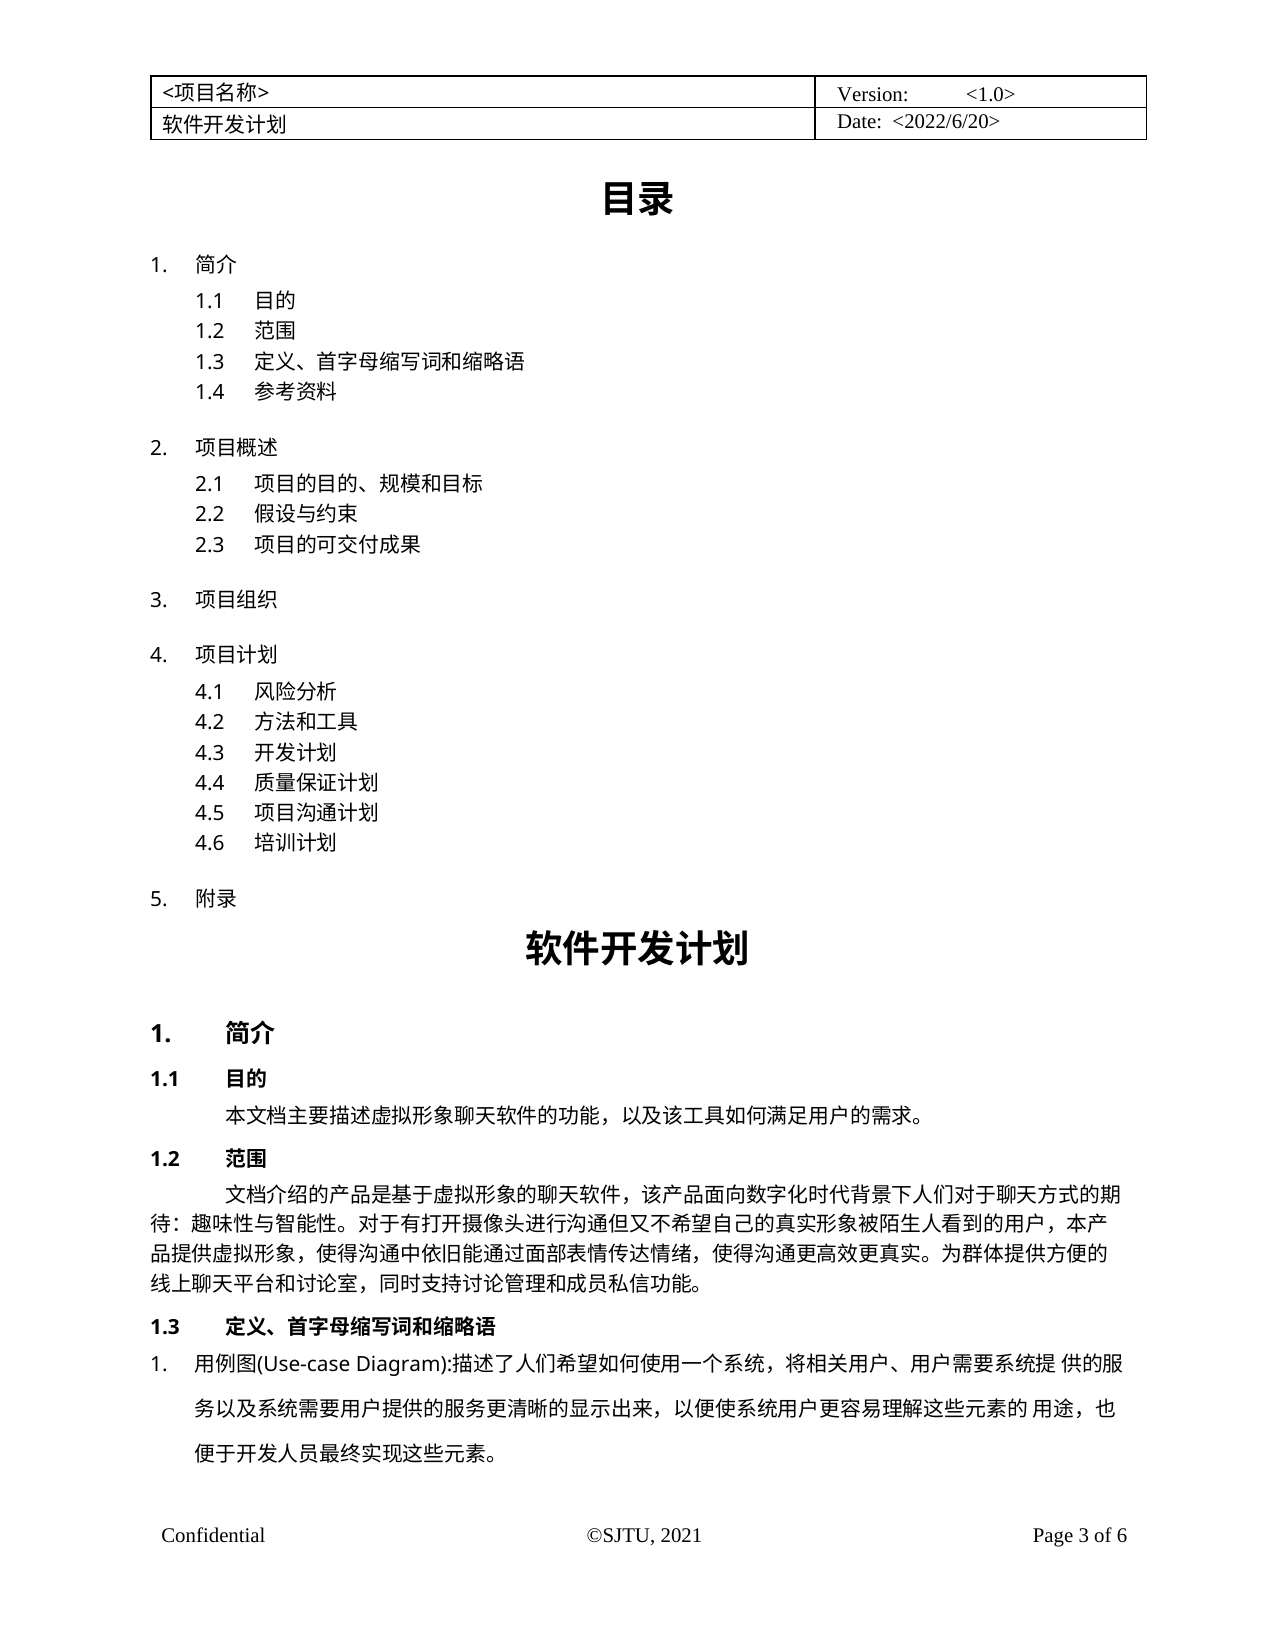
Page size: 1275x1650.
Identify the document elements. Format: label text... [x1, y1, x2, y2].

text 3. 项目组织 4 [150, 583, 1050, 613]
text 4. 项目计划 4 [150, 638, 1050, 669]
text 1. 简介 4 [150, 248, 1050, 278]
subtitle 目的 [150, 1062, 1125, 1093]
text 2.1 项目的目的、规模和目标 4 [195, 467, 1050, 498]
subtitle 范围 [150, 1142, 1125, 1172]
text 4.3 开发计划 5 [195, 736, 1050, 766]
text 1.1 目的 4 [195, 284, 1050, 315]
text 5. 附录 5 [150, 882, 1050, 912]
title 软件项目计划 [150, 918, 1125, 973]
text 1.4 参考资料 4 [195, 375, 1050, 406]
text 1.2 范围 4 [195, 315, 1050, 345]
text 本文档主要描述虚拟形象聊天软件的功能，以及该工具如何满足用户的需求。 [150, 1099, 1125, 1129]
subtitle 简介 [150, 1014, 1125, 1050]
list 用例图(Use-case Diagram):描述了人们希望如何使用一个系统，将相关用户、用户需要系统提 供的服务以及系统需要用户提供的服务更清晰的显示出来，以便使系统用户更容易理解这些元素的 用途，也便于开发人员最终实现这些元素。 [150, 1347, 1125, 1468]
text 1.3 定义、首字母缩写词和缩略语 4 [195, 345, 1050, 375]
text 4.6 培训计划 5 [195, 827, 1050, 857]
text 4.2 方法和工具 5 [195, 705, 1050, 736]
text 文档介绍的产品是基于虚拟形象的聊天软件，该产品面向数字化时代背景下人们对于聊天方式的期待：趣味性与智能性。对于有打开摄像头进行沟通但又不希望自己的真实形象被陌生人看到的用户，本产品提供虚拟形象，使得沟通中依旧能通过面部表情传达情绪，使得沟通更高效更真实。为群体提供方便的线上聊天平台和讨论室，同时支持讨论管理和成员私信功能。 [150, 1178, 1125, 1298]
subtitle 定义、首字母缩写词和缩略语 [150, 1310, 1125, 1341]
text 2. 项目概述 4 [150, 431, 1050, 461]
text 2.3 项目的可交付成果 4 [195, 528, 1050, 558]
text 2.2 假设与约束 4 [195, 498, 1050, 528]
text 4.1 风险分析 4 [195, 675, 1050, 705]
title 目录 [150, 169, 1125, 223]
text 4.4 质量保证计划 5 [195, 766, 1050, 796]
text 4.5 项目沟通计划 5 [195, 796, 1050, 827]
